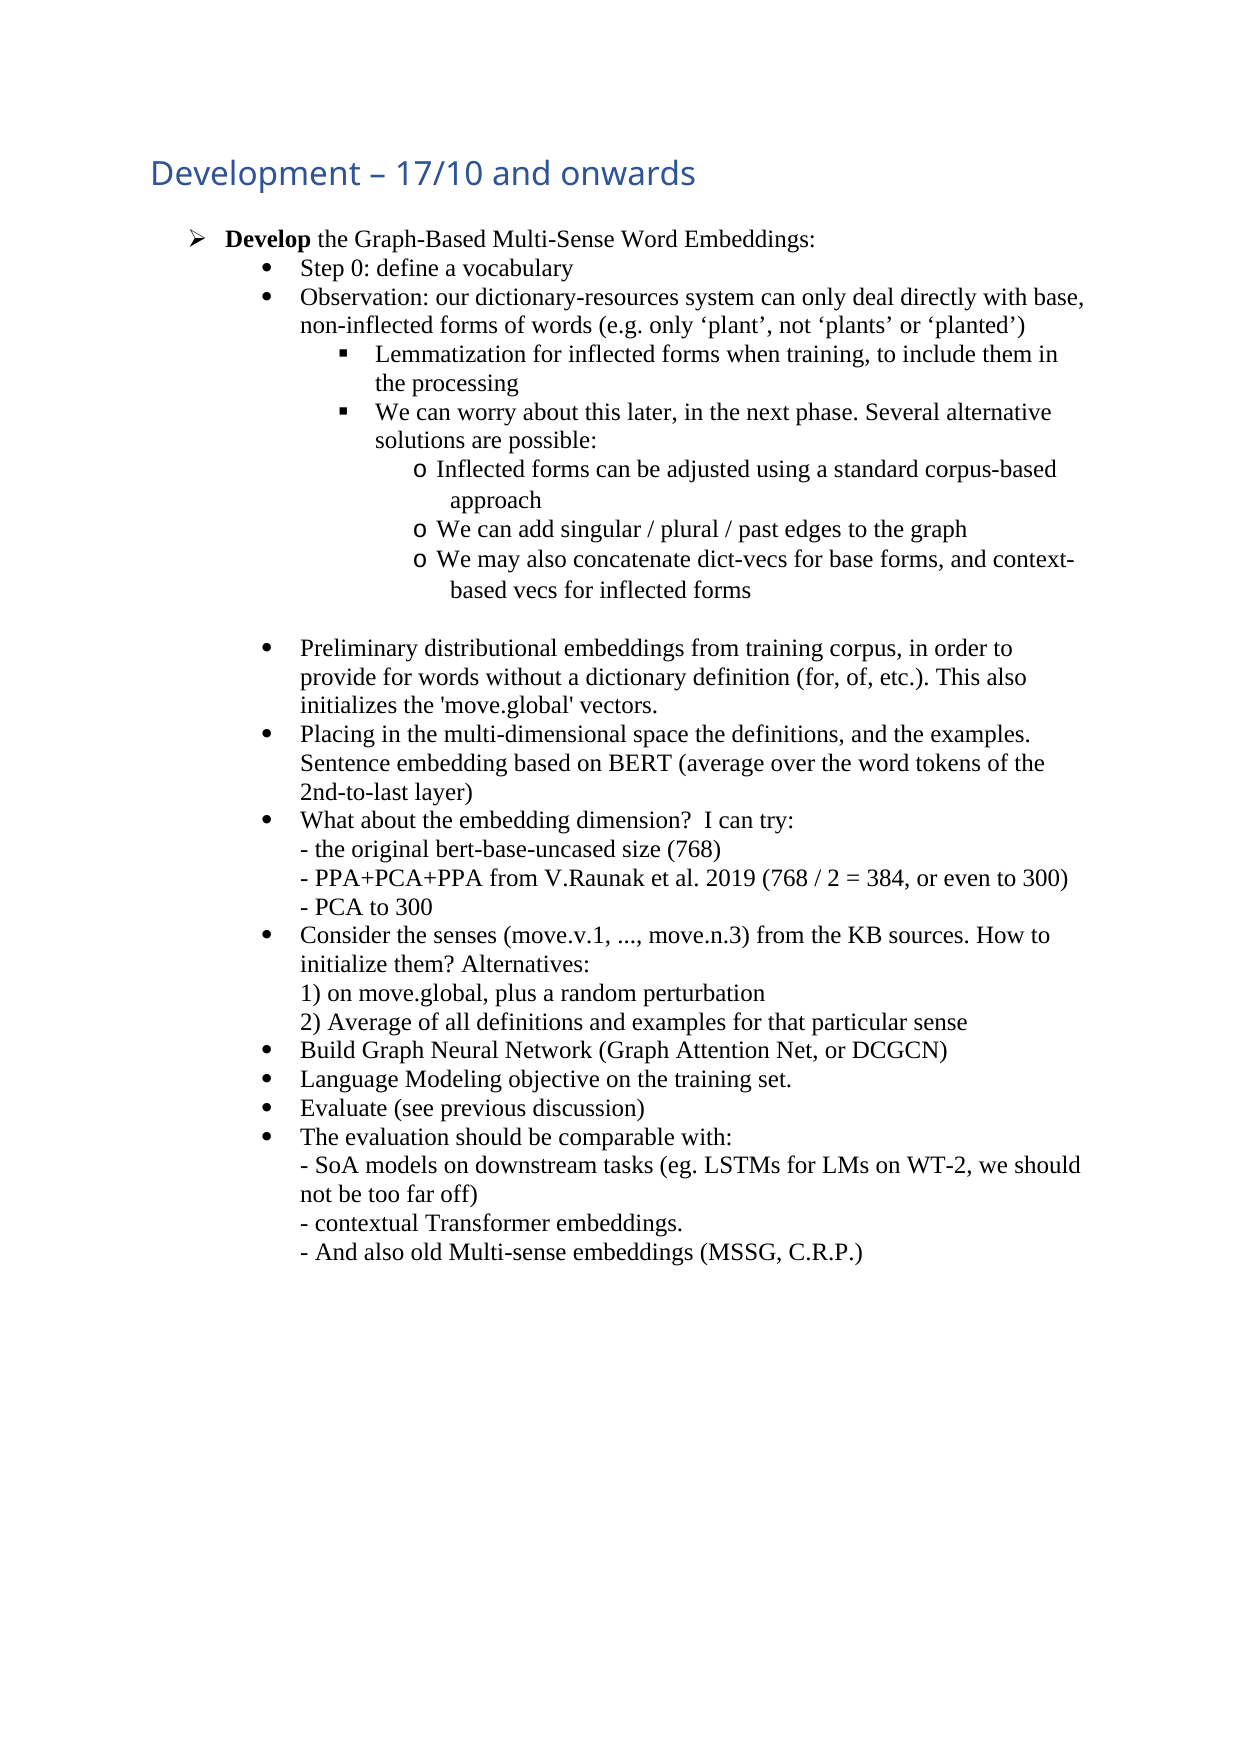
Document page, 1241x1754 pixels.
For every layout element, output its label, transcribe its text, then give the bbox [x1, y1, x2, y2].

list Preliminary distributional embeddings from training corpus, in order to provide for words without a dictionary definition (for, of, etc.). This also initializes the 'move.global' vectors. [262, 633, 1090, 719]
list Inflected forms can be adjusted using a standard corpus-based approach [412, 454, 1090, 514]
list Placing in the multi-dimensional space the definitions, and the examples. Sentence embedding based on BERT (average over the word tokens of the 2nd-to-last layer) [262, 719, 1090, 805]
list We can add singular / plural / past edges to the graph [412, 514, 1090, 544]
list What about the embedding dimension? I can try: - the original bert-base-uncased size (768) - PPA+PCA+PPA from V.Raunak et al. 2019 (768 / 2 = 384, or even to 300) - PCA to 300 [262, 805, 1090, 920]
list Develop the Graph-Based Multi-Sense Word Embeddings: [187, 224, 1090, 253]
subtitle Development – 17/10 and onwards [150, 150, 1090, 195]
list The evaluation should be comparable with: - SoA models on downstream tasks (eg. LSTMs for LMs on WT-2, we should not be too far off) - contextual Transformer embeddings. - And also old Multi-sense embeddings (MSSG, C.R.P.) [262, 1122, 1090, 1265]
list Build Graph Neural Network (Graph Attention Net, or DCGCN) [262, 1035, 1090, 1064]
list Consider the senses (move.v.1, ..., move.n.3) from the KB sources. How to initialize them? Alternatives: 1) on move.global, plus a random perturbation 2) Average of all definitions and examples for that particular sense [262, 920, 1090, 1035]
list Step 0: define a vocabulary [262, 253, 1090, 282]
list Lemmatization for inflected forms when training, to include them in the processing [337, 339, 1090, 397]
list We may also concatenate dict-vecs for base forms, and context-based vecs for inflected forms [412, 544, 1090, 604]
list Evaluate (see previous discussion) [262, 1093, 1090, 1122]
list We can worry about this later, in the next phase. Several alternative solutions are possible: [337, 397, 1090, 454]
list Observation: our dictionary-resources system can only deal directly with base, non-inflected forms of words (e.g. only ‘plant’, not ‘plants’ or ‘planted’) [262, 282, 1090, 339]
list Language Modeling objective on the training set. [262, 1064, 1090, 1093]
